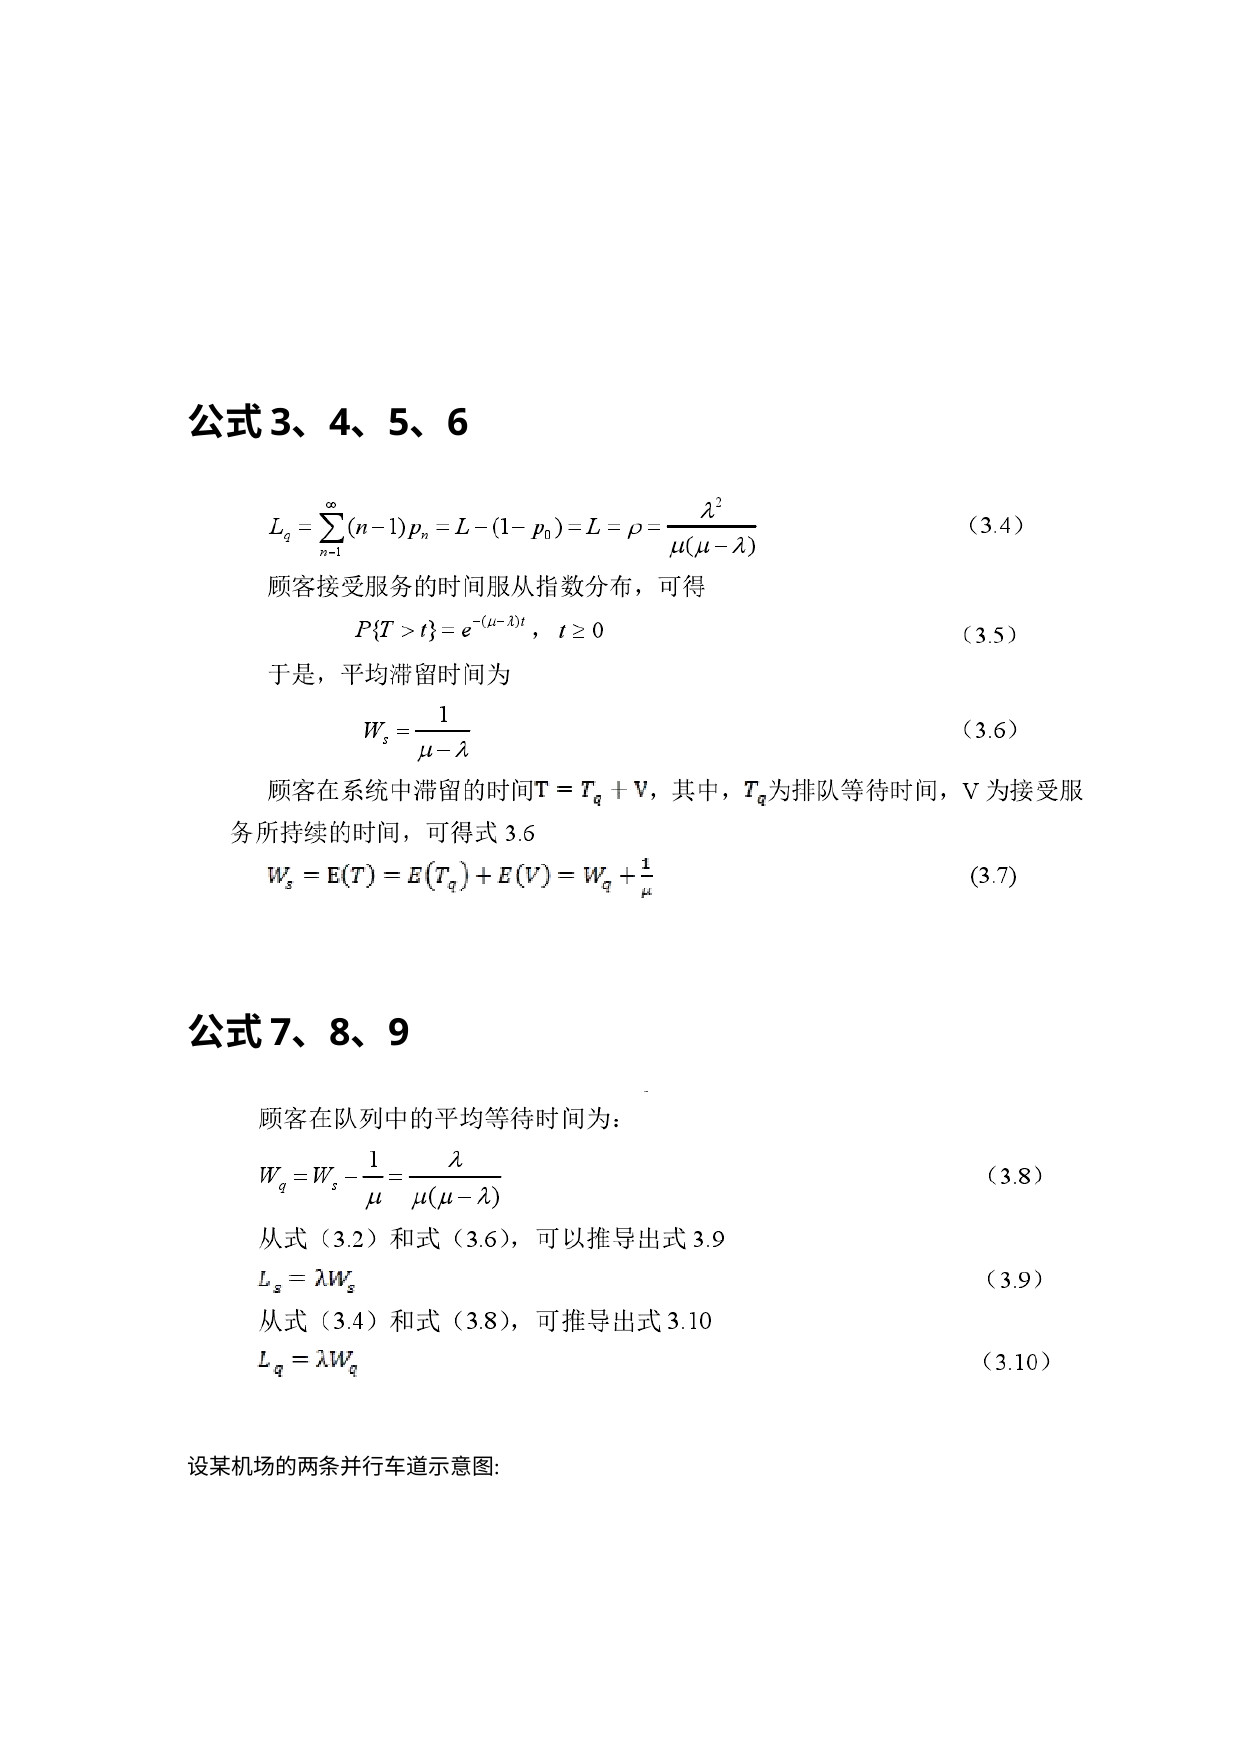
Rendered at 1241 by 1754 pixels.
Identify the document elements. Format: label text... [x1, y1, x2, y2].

text 设某机场的两条并行车道示意图: [187, 1449, 1053, 1481]
picture [231, 480, 1097, 907]
subtitle 公式7、8、9 [187, 997, 1053, 1062]
subtitle 公式3、4、5、6 [187, 386, 1053, 451]
picture [231, 1091, 1097, 1393]
